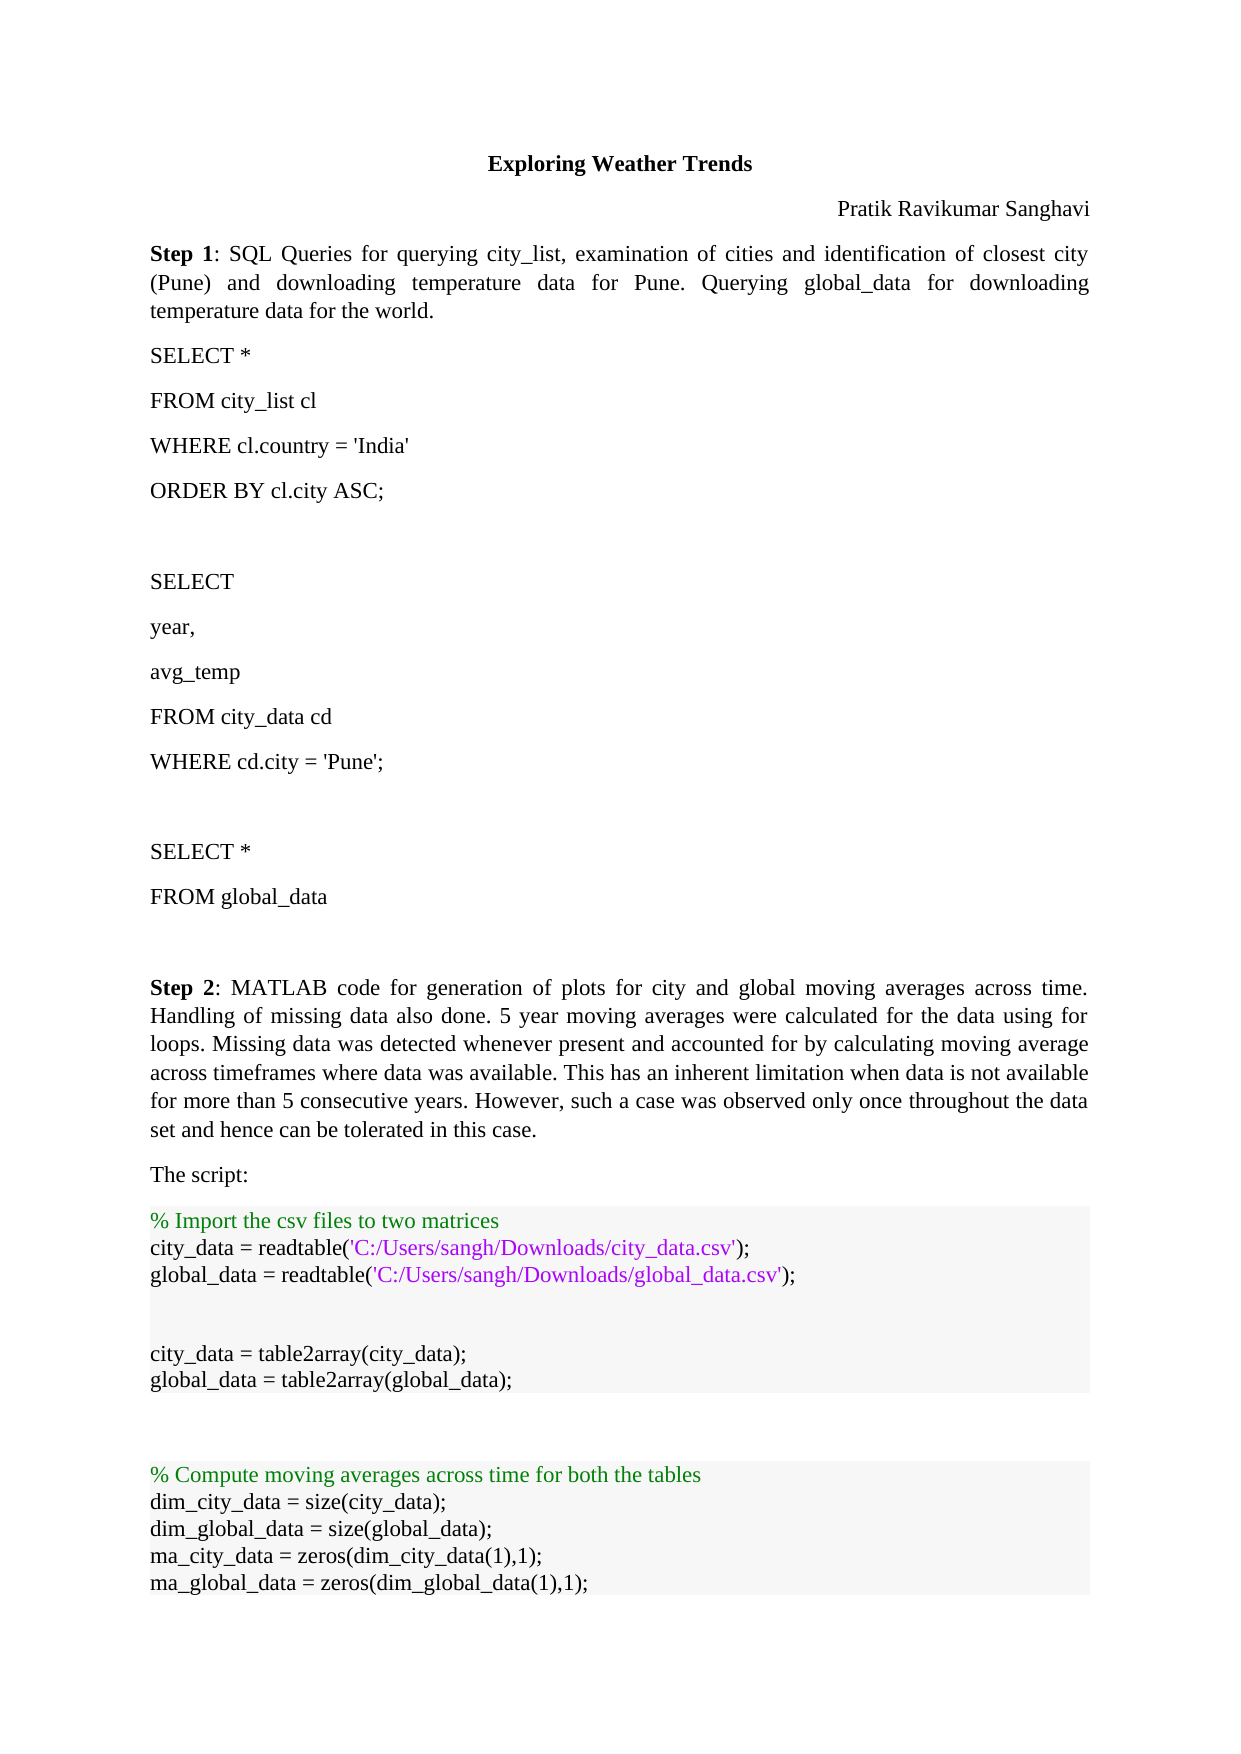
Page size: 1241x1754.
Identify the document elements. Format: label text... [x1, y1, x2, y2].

text avg_temp [150, 658, 1090, 684]
text SELECT [150, 568, 1090, 594]
text The script: [150, 1161, 1090, 1187]
text % Compute moving averages across time for both the tables [150, 1461, 1090, 1487]
text Pratik Ravikumar Sanghavi [150, 195, 1090, 221]
text ma_global_data = zeros(dim_global_data(1),1); [150, 1568, 1090, 1595]
text WHERE cl.country = 'India' [150, 432, 1090, 459]
text FROM global_data [150, 883, 1090, 910]
text city_data = table2array(city_data); [150, 1339, 1090, 1366]
text city_data = readtable('C:/Users/sangh/Downloads/city_data.csv'); [150, 1233, 1090, 1260]
text dim_city_data = size(city_data); [150, 1487, 1090, 1514]
text WHERE cd.city = 'Pune'; [150, 748, 1090, 774]
text global_data = table2array(global_data); [150, 1366, 1090, 1393]
text Exploring Weather Trends [150, 150, 1090, 176]
text dim_global_data = size(global_data); [150, 1514, 1090, 1541]
text year, [150, 613, 1090, 639]
text Step 1: SQL Queries for querying city_list, examination of cities and identification of closest city (Pune) and downloading temperature data for Pune. Querying global_data for downloading temperature data for the world. [150, 240, 1090, 323]
text FROM city_list cl [150, 387, 1090, 414]
text SELECT * [150, 342, 1090, 368]
text % Import the csv files to two matrices [150, 1206, 1090, 1233]
text global_data = readtable('C:/Users/sangh/Downloads/global_data.csv'); [150, 1260, 1090, 1287]
text ORDER BY cl.city ASC; [150, 477, 1090, 504]
text SELECT * [150, 838, 1090, 865]
text Step 2: MATLAB code for generation of plots for city and global moving averages across time. Handling of missing data also done. 5 year moving averages were calculated for the data using for loops. Missing data was detected whenever present and accounted for by calculating moving average across timeframes where data was available. This has an inherent limitation when data is not available for more than 5 consecutive years. However, such a case was observed only once throughout the data set and hence can be tolerated in this case. [150, 974, 1090, 1142]
text ma_city_data = zeros(dim_city_data(1),1); [150, 1541, 1090, 1568]
text FROM city_data cd [150, 703, 1090, 729]
